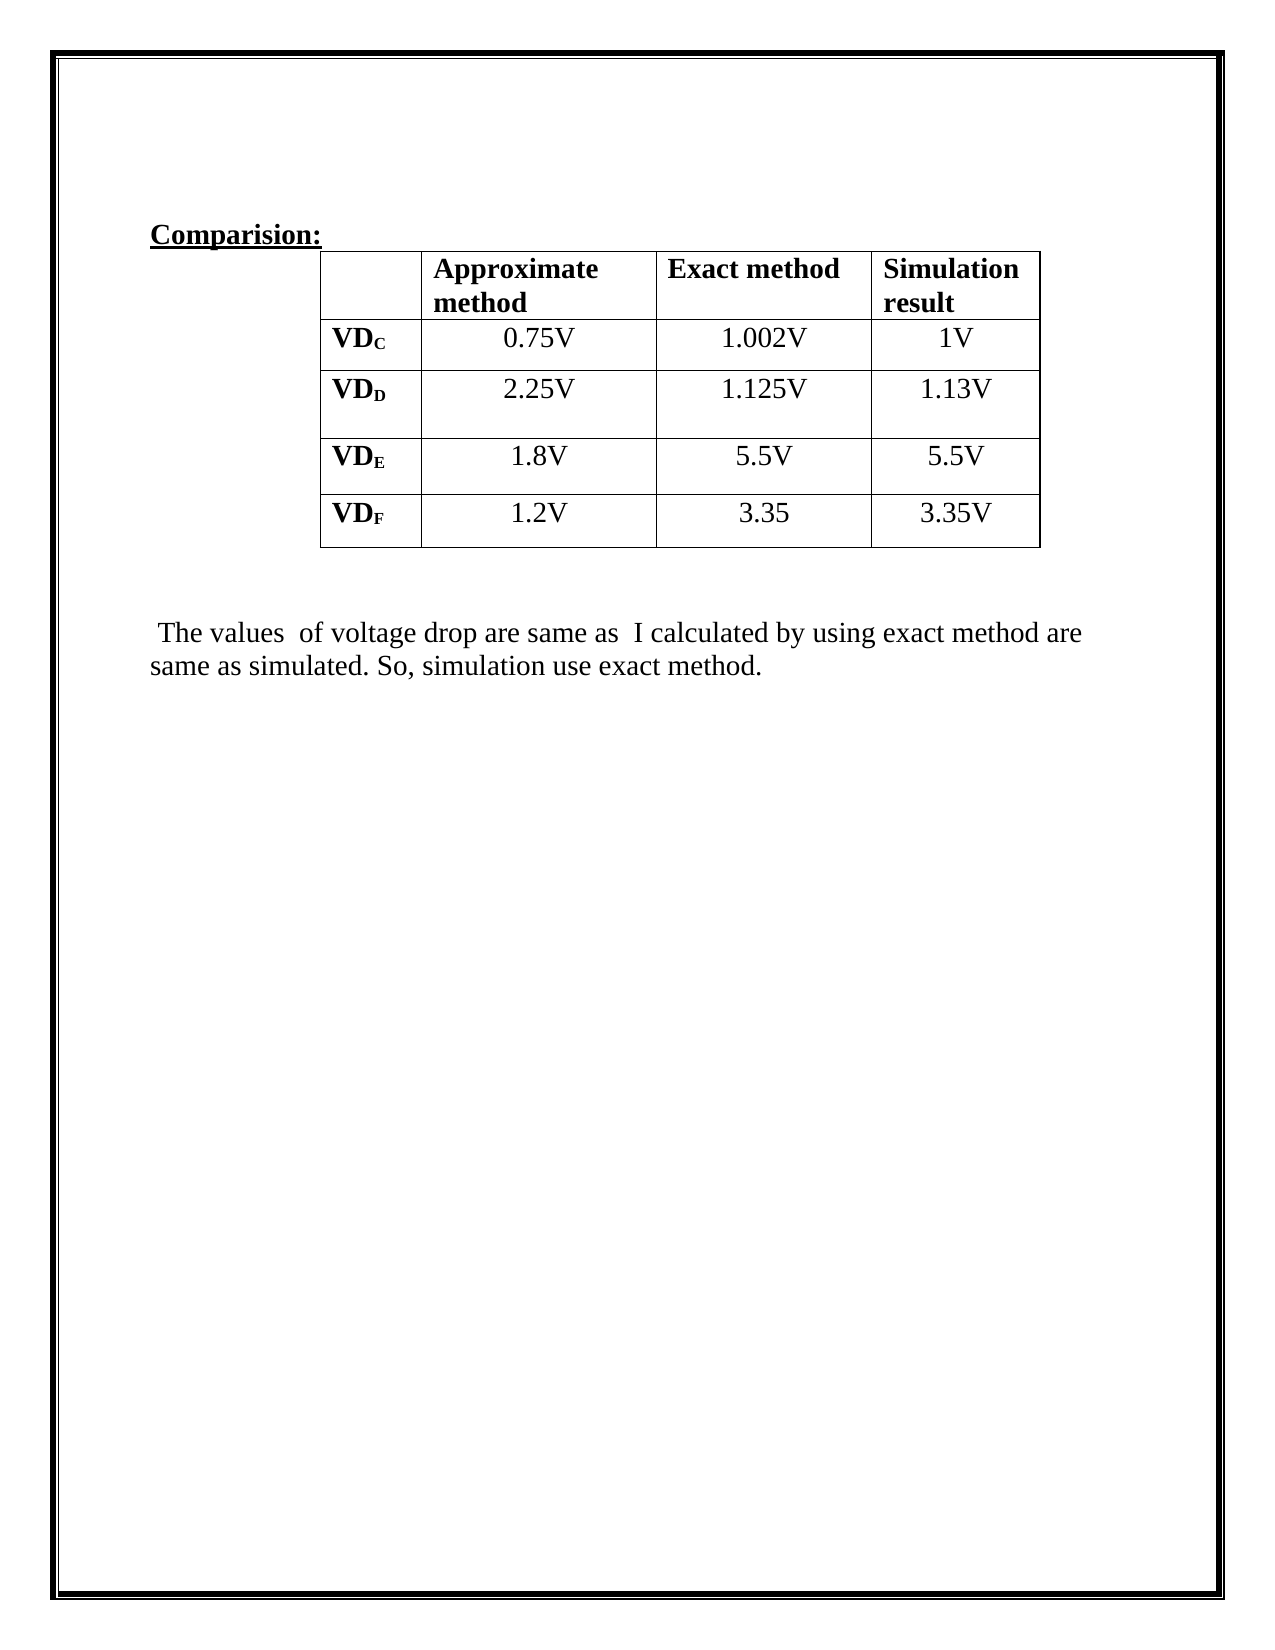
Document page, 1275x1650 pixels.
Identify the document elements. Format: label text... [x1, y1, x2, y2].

table_header Simulation result [872, 252, 1039, 319]
text The values of voltage drop are same as I calculated by using exact method are same as simulated. So, simulation use exact method. [150, 615, 1125, 682]
table_cell VDD [321, 371, 421, 437]
table_cell 0.75V [422, 320, 656, 370]
table_header [321, 252, 421, 319]
table_cell 5.5V [872, 439, 1039, 494]
table_cell 1.2V [422, 495, 656, 547]
table_cell 3.35V [872, 495, 1039, 547]
table_cell 3.35 [657, 495, 871, 547]
table_cell 1.8V [422, 439, 656, 494]
text Comparision: [150, 217, 1125, 251]
table_cell 2.25V [422, 371, 656, 437]
table_cell 1.13V [872, 371, 1039, 437]
table_cell VDE [321, 439, 421, 494]
table_cell 5.5V [657, 439, 871, 494]
table_cell VDF [321, 495, 421, 547]
table_cell 1.002V [657, 320, 871, 370]
table_header Exact method [657, 252, 871, 319]
table_cell VDC [321, 320, 421, 370]
table_cell 1V [872, 320, 1039, 370]
table_cell 1.125V [657, 371, 871, 437]
table_header Approximate method [422, 252, 656, 319]
